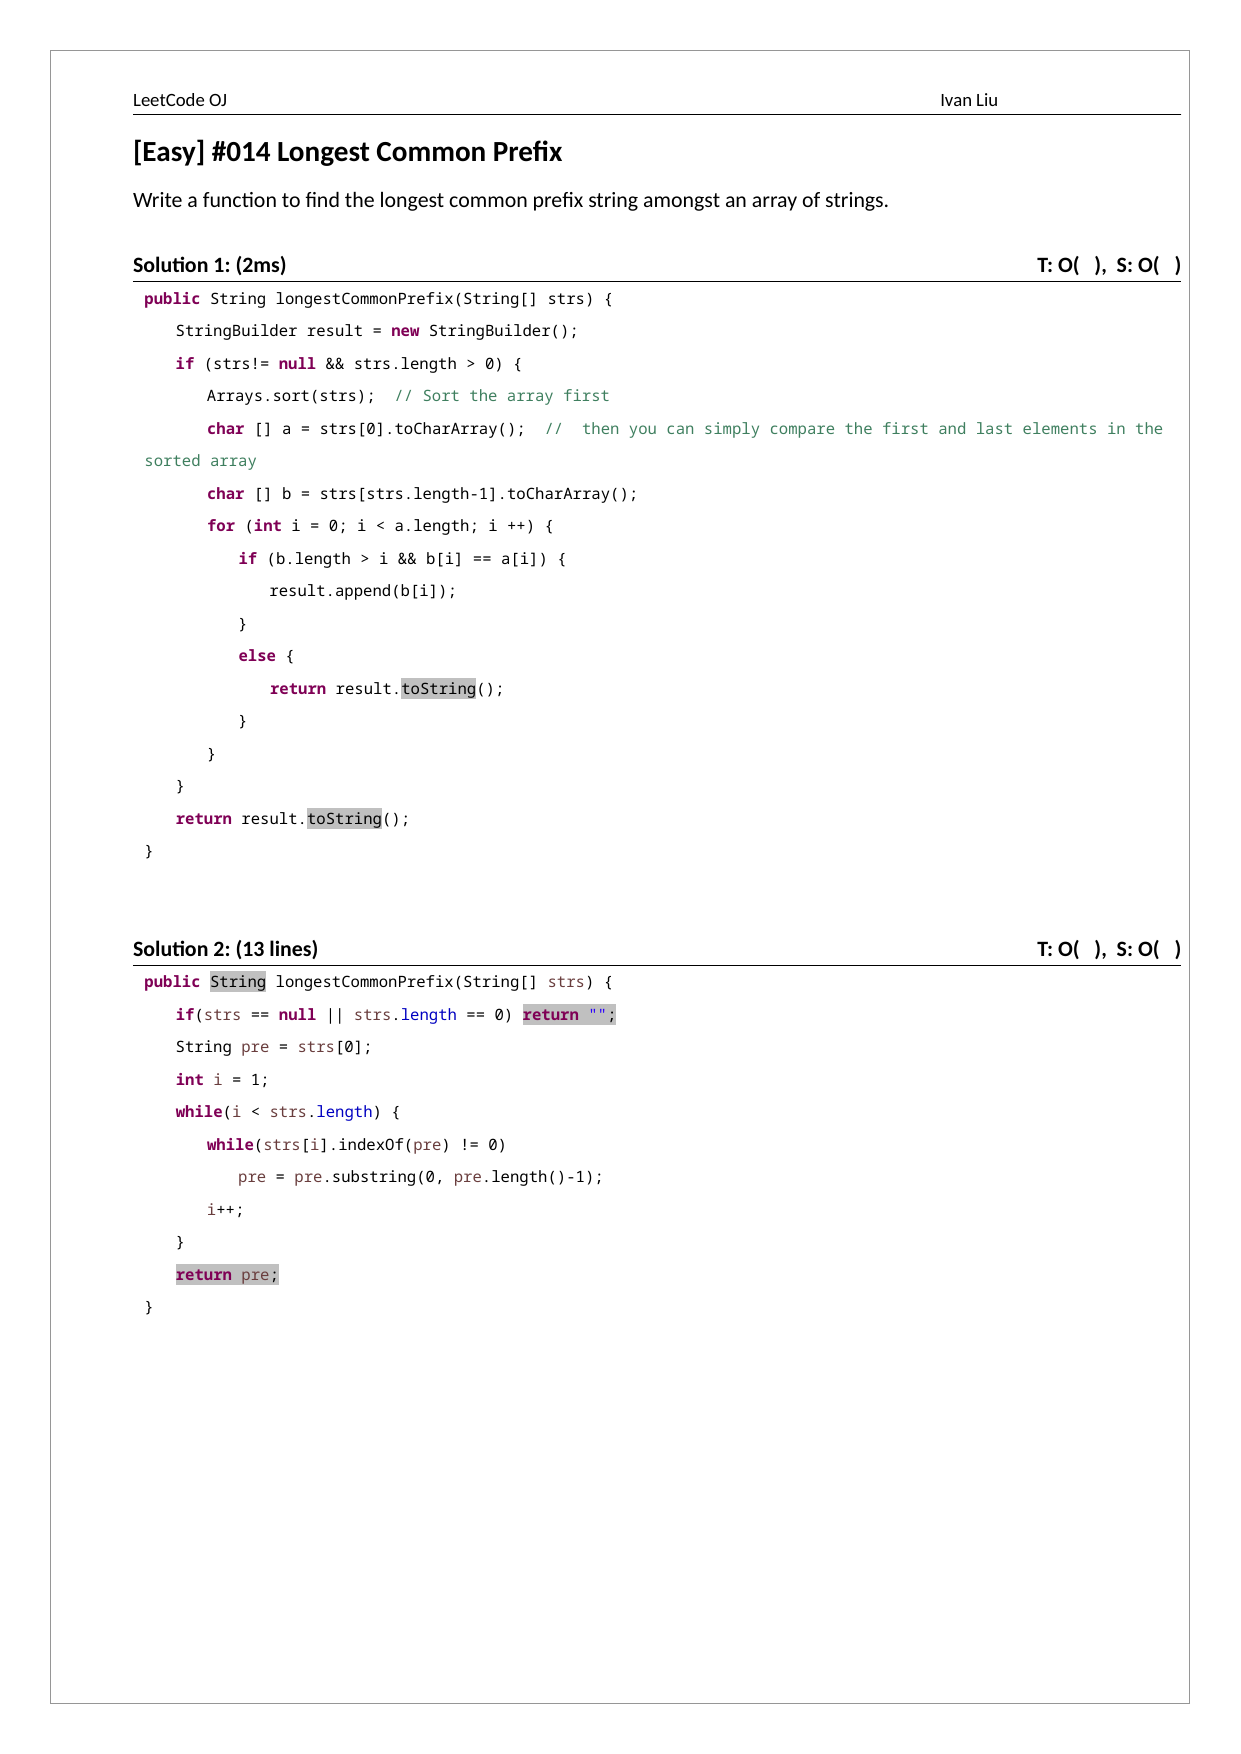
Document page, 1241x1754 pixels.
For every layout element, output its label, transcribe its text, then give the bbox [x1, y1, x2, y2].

text Solution 1: (2ms) [133, 248, 746, 281]
text T: O( ), S: O( ) [790, 932, 1181, 964]
text [Easy] #014 Longest Common Prefix [133, 118, 1181, 183]
text T: O( ), S: O( ) [790, 248, 1181, 281]
text Write a function to find the longest common prefix string amongst an array of strings. [133, 183, 1181, 216]
text Solution 2: (13 lines) [133, 932, 746, 964]
table_header public String longestCommonPrefix(String[] strs) { if(strs == null || strs.length == 0) return ""; String pre = strs[0]; int i = 1; while(i < strs.length) { while(strs[i].indexOf(pre) != 0) pre = pre.substring(0, pre.length()-1); i++; } return pre; } [133, 966, 1181, 1323]
table_header public String longestCommonPrefix(String[] strs) { StringBuilder result = new StringBuilder(); if (strs!= null && strs.length > 0) { Arrays.sort(strs); // Sort the array first char [] a = strs[0].toCharArray(); // then you can simply compare the first and last elements in the sorted array char [] b = strs[strs.length-1].toCharArray(); for (int i = 0; i < a.length; i ++) { if (b.length > i && b[i] == a[i]) { result.append(b[i]); } else { return result.toString(); } } } return result.toString(); } [133, 282, 1181, 867]
